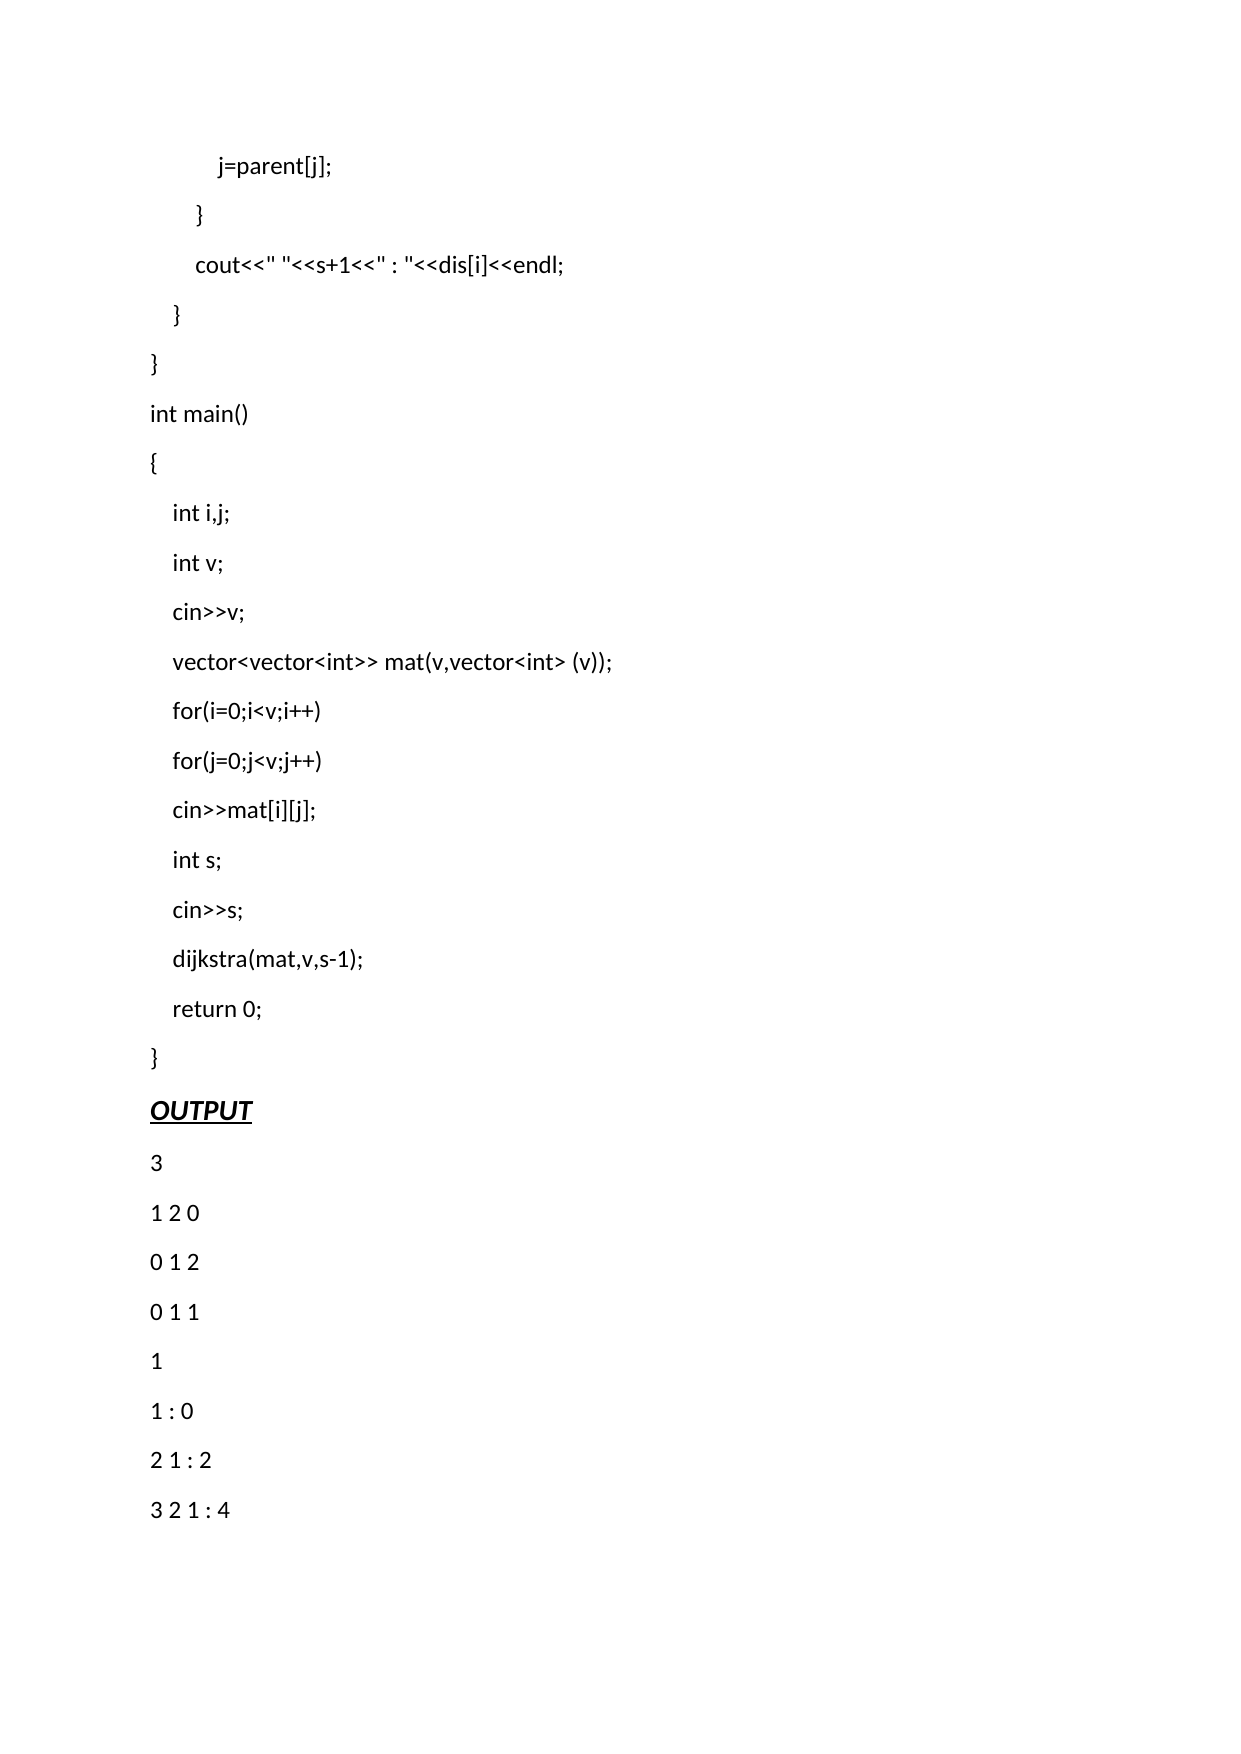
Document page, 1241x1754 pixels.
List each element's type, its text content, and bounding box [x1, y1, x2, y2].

text int s; [150, 844, 1090, 875]
text 3 2 1 : 4 [150, 1494, 1090, 1525]
text 2 1 : 2 [150, 1445, 1090, 1475]
text 3 [150, 1147, 1090, 1178]
text } [150, 299, 1090, 329]
text int i,j; [150, 497, 1090, 528]
text } [150, 348, 1090, 379]
text for(i=0;i<v;i++) [150, 695, 1090, 726]
text dijkstra(mat,v,s-1); [150, 943, 1090, 974]
text 1 : 0 [150, 1395, 1090, 1426]
text cin>>v; [150, 596, 1090, 627]
text } [150, 199, 1090, 230]
text 1 [150, 1346, 1090, 1376]
text } [150, 1042, 1090, 1073]
text int main() [150, 398, 1090, 428]
text cin>>mat[i][j]; [150, 794, 1090, 825]
text cout<<" "<<s+1<<" : "<<dis[i]<<endl; [150, 249, 1090, 280]
text return 0; [150, 993, 1090, 1023]
text 0 1 1 [150, 1296, 1090, 1326]
text 0 1 2 [150, 1246, 1090, 1277]
text vector<vector<int>> mat(v,vector<int> (v)); [150, 646, 1090, 676]
text 1 2 0 [150, 1197, 1090, 1227]
text cin>>s; [150, 894, 1090, 924]
text for(j=0;j<v;j++) [150, 745, 1090, 776]
text OUTPUT [150, 1092, 1090, 1128]
text { [150, 447, 1090, 478]
text j=parent[j]; [150, 150, 1090, 181]
text int v; [150, 547, 1090, 577]
